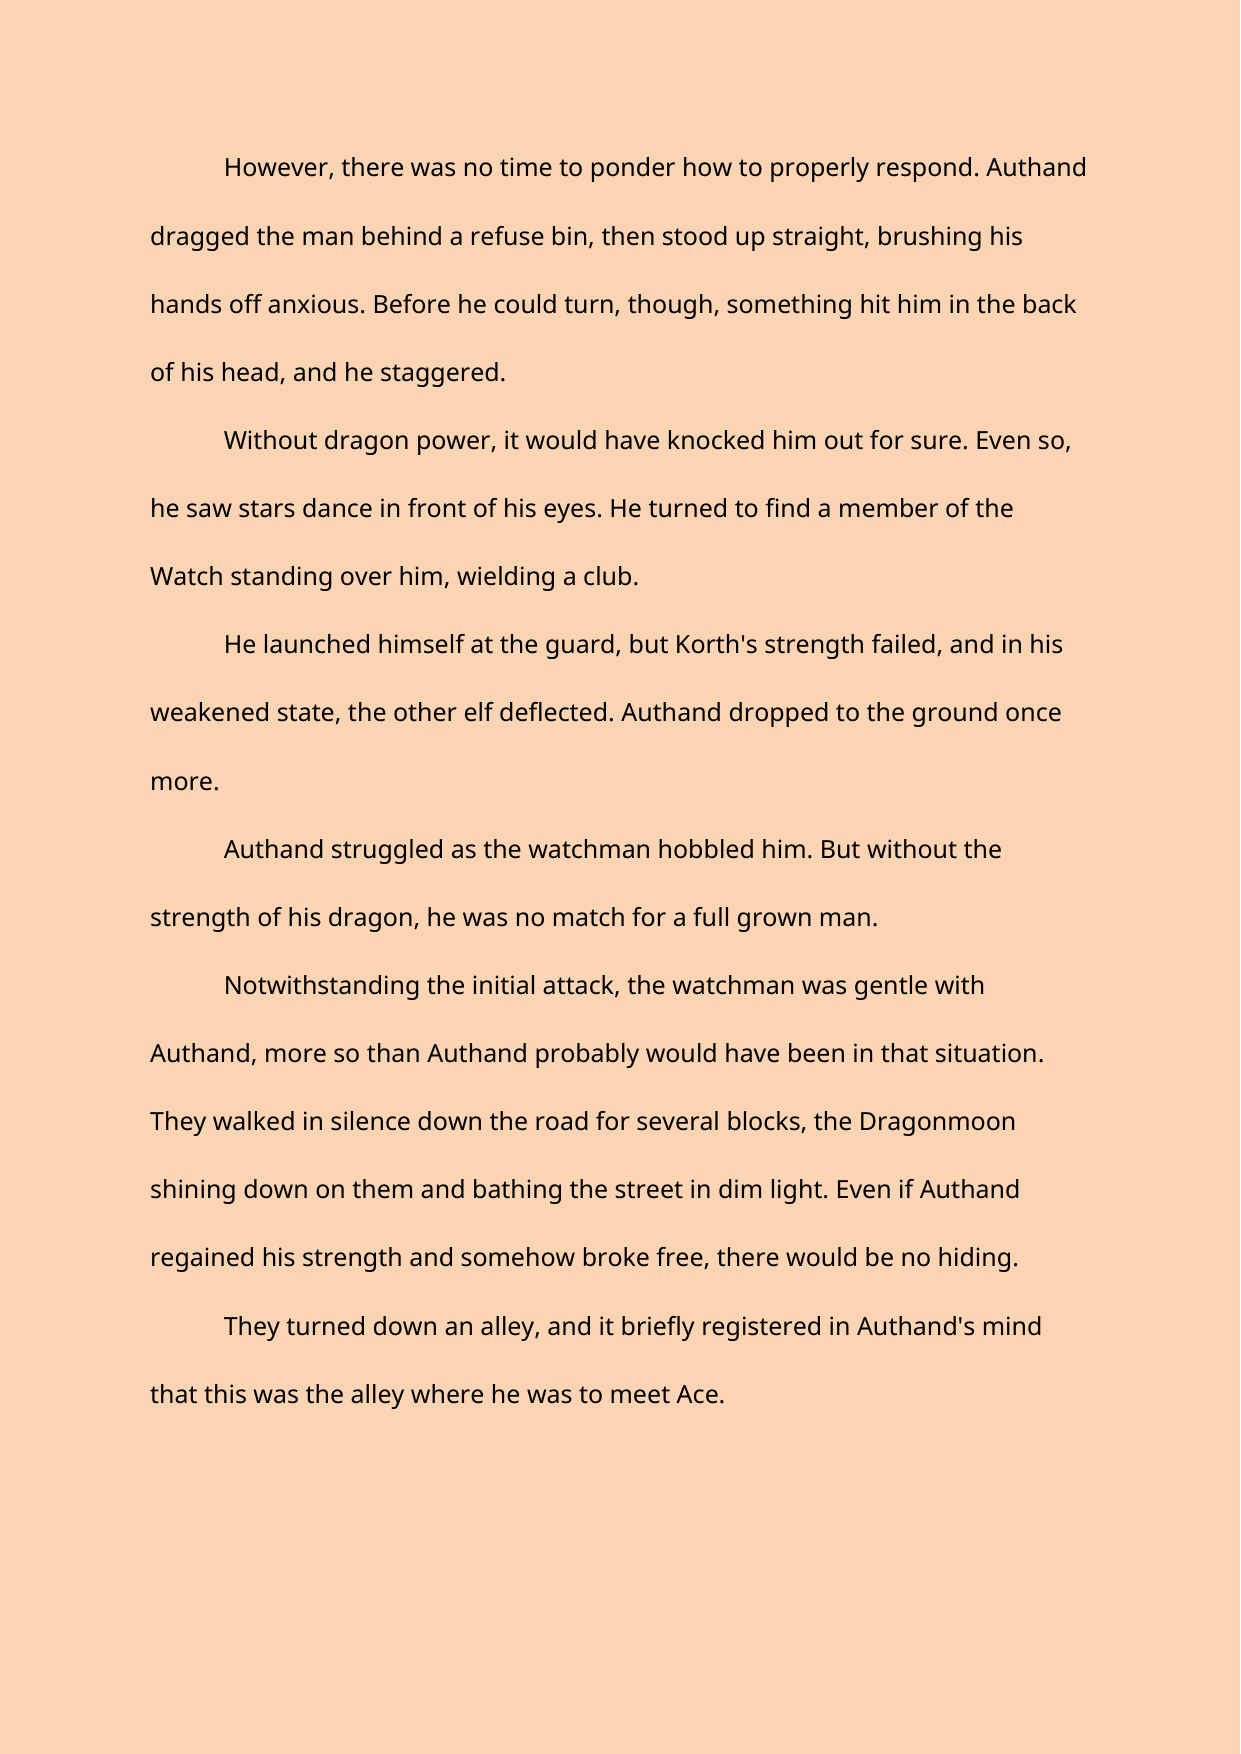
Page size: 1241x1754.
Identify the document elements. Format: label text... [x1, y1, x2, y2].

text They turned down an alley, and it briefly registered in Authand's mind that this was the alley where he was to meet Ace. [150, 1308, 1090, 1410]
text Without dragon power, it would have knocked him out for sure. Even so, he saw stars dance in front of his eyes. He turned to find a member of the Watch standing over him, wielding a club. [150, 422, 1090, 593]
text Authand struggled as the watchman hobbled him. But without the strength of his dragon, he was no match for a full grown man. [150, 831, 1090, 933]
text Notwithstanding the initial attack, the watchman was gentle with Authand, more so than Authand probably would have been in that situation. They walked in silence down the road for several blocks, the Dragonmoon shining down on them and bathing the street in dim light. Even if Authand regained his strength and somehow broke free, there would be no hiding. [150, 967, 1090, 1274]
text He launched himself at the guard, but Korth's strength failed, and in his weakened state, the other elf deflected. Authand dropped to the ground once more. [150, 627, 1090, 797]
text However, there was no time to ponder how to properly respond. Authand dragged the man behind a refuse bin, then stood up straight, brushing his hands off anxious. Before he could turn, though, something hit him in the back of his head, and he staggered. [150, 150, 1090, 388]
